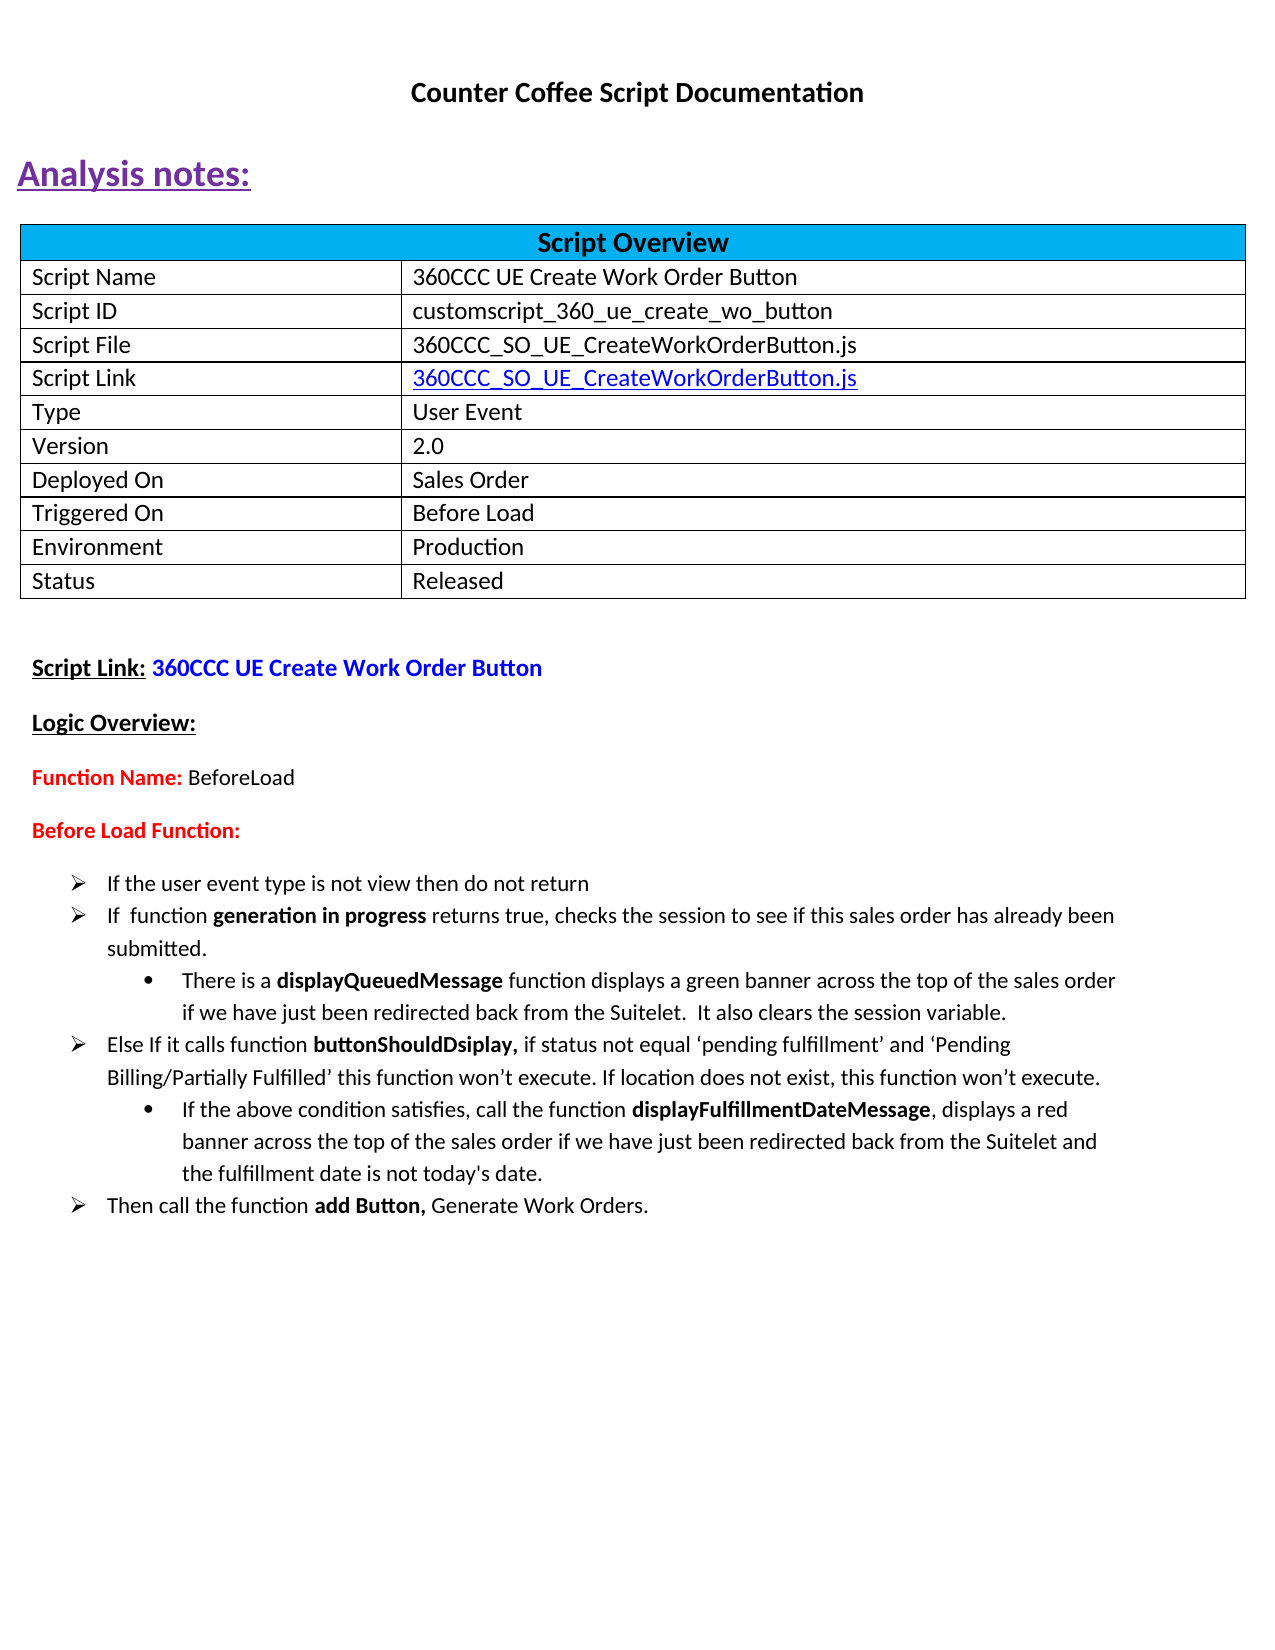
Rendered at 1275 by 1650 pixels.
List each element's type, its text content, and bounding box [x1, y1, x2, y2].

table_cell Script Name [21, 261, 401, 294]
table_header Script Overview [21, 225, 1245, 260]
table_cell Version [21, 430, 401, 463]
table_cell 360CCC UE Create Work Order Button [402, 261, 1245, 294]
table_cell Script Link [21, 363, 401, 395]
table_cell 360CCC_SO_UE_CreateWorkOrderButton.js [402, 329, 1245, 361]
table_cell Status [21, 565, 401, 598]
table_cell 2.0 [402, 430, 1245, 463]
list There is a displayQueuedMessage function displays a green banner across the top of the sales order if we have just been redirected back from the Suitelet. It also clears the session variable. [144, 966, 1125, 1026]
text Before Load Function: [32, 816, 1125, 844]
text Logic Overview: [32, 708, 1125, 738]
table_cell Environment [21, 531, 401, 564]
table_cell Production [402, 531, 1245, 564]
text Function Name: BeforeLoad [32, 763, 1125, 791]
table_cell Sales Order [402, 464, 1245, 496]
list If the above condition satisfies, call the function displayFulfillmentDateMessage, displays a red banner across the top of the sales order if we have just been redirected back from the Suitelet and the fulfillment date is not today's date. [144, 1095, 1125, 1187]
table_cell Type [21, 396, 401, 429]
table_cell Before Load [402, 498, 1245, 530]
text Script Link: 360CCC UE Create Work Order Button [32, 652, 1125, 682]
list If the user event type is not view then do not return [69, 869, 1125, 897]
list Else If it calls function buttonShouldDsiplay, if status not equal ‘pending fulfillment’ and ‘Pending Billing/Partially Fulfilled’ this function won’t execute. If location does not exist, this function won’t execute. [69, 1030, 1125, 1091]
list Then call the function add Button, Generate Work Orders. [69, 1191, 1125, 1219]
table_cell Released [402, 565, 1245, 598]
list If function generation in progress returns true, checks the session to see if this sales order has already been submitted. [69, 902, 1125, 962]
table_cell Deployed On [21, 464, 401, 496]
table_cell Triggered On [21, 498, 401, 530]
table_cell 360CCC_SO_UE_CreateWorkOrderButton.js [402, 363, 1245, 395]
text Analysis notes: [17, 150, 1125, 196]
table_cell customscript_360_ue_create_wo_button [402, 295, 1245, 328]
table_cell Script ID [21, 295, 401, 328]
table_cell User Event [402, 396, 1245, 429]
table_cell Script File [21, 329, 401, 361]
